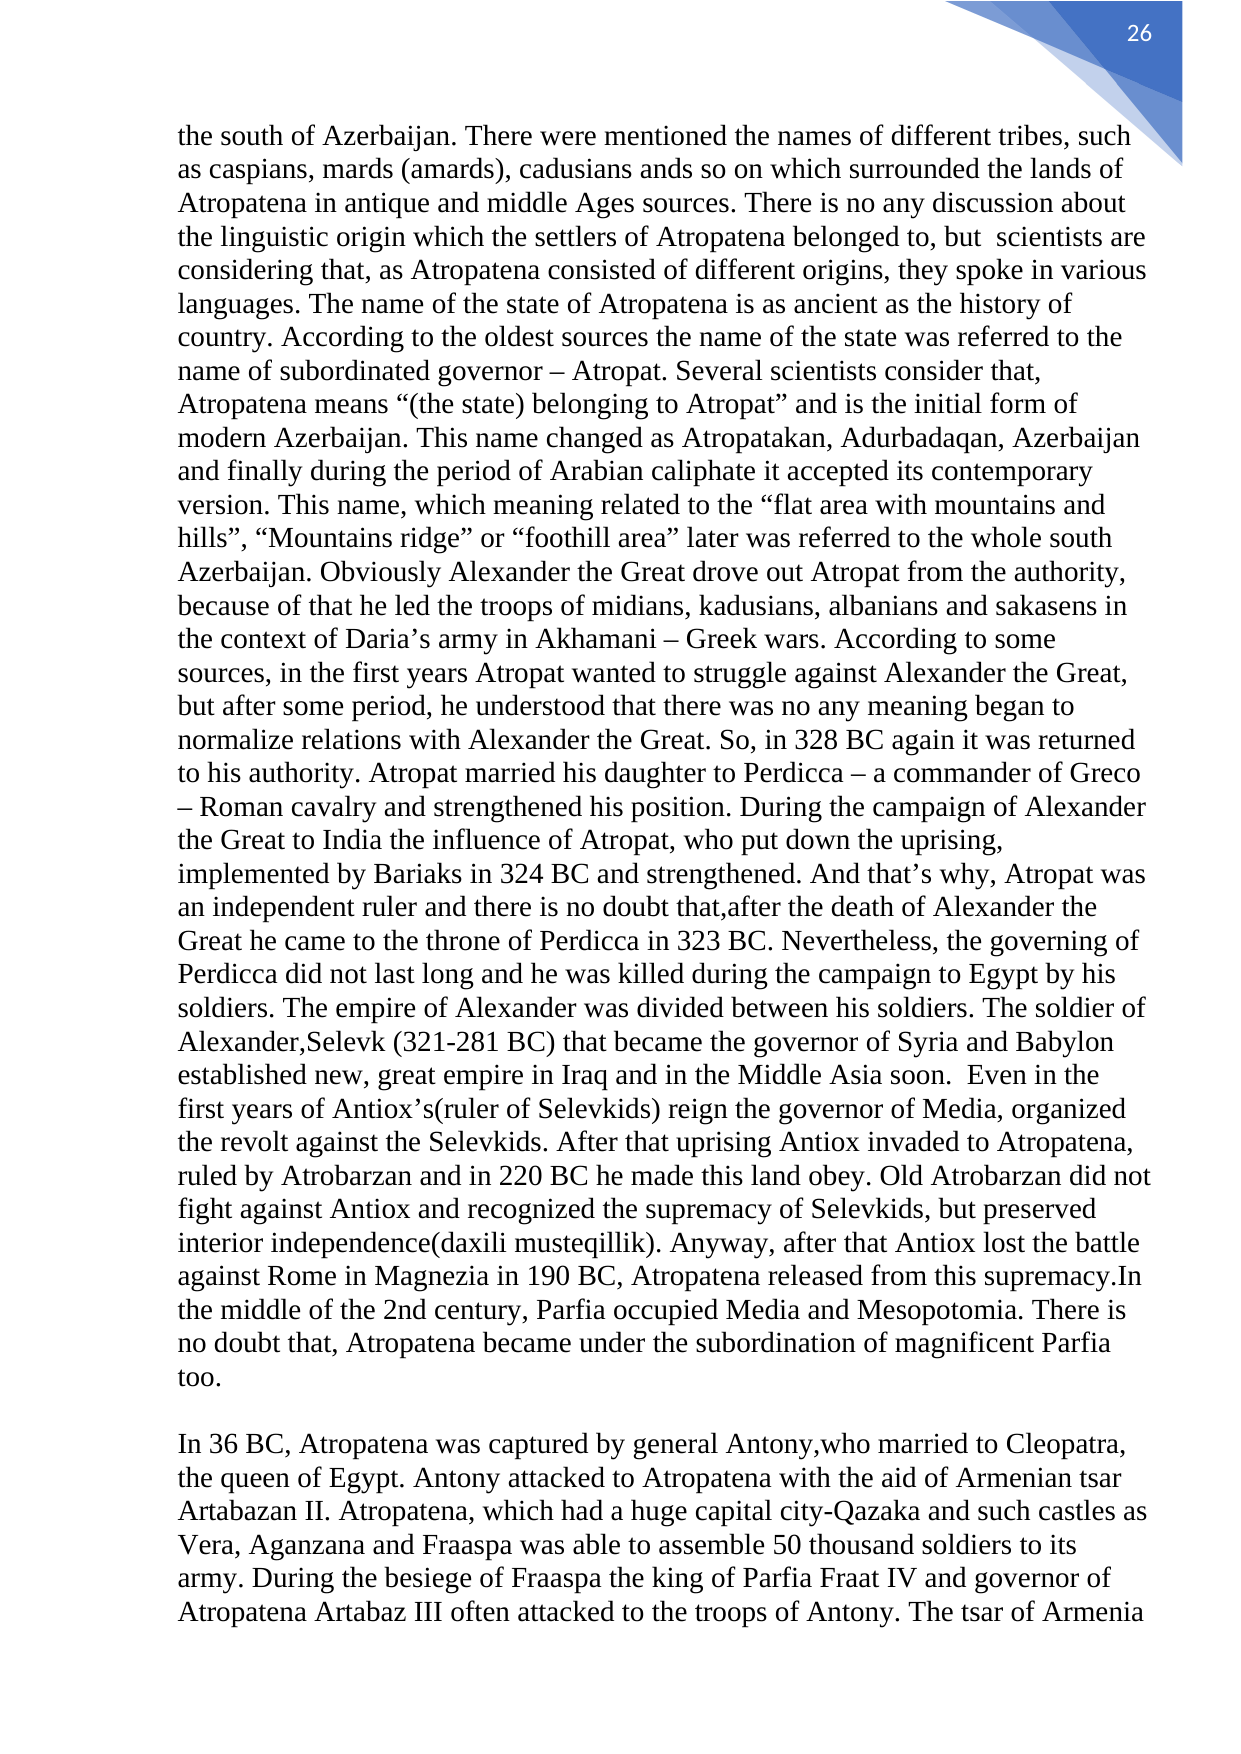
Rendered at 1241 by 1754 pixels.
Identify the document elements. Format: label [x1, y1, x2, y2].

text [177, 1426, 1152, 1627]
text [177, 118, 1152, 1393]
picture [943, 1, 1183, 167]
